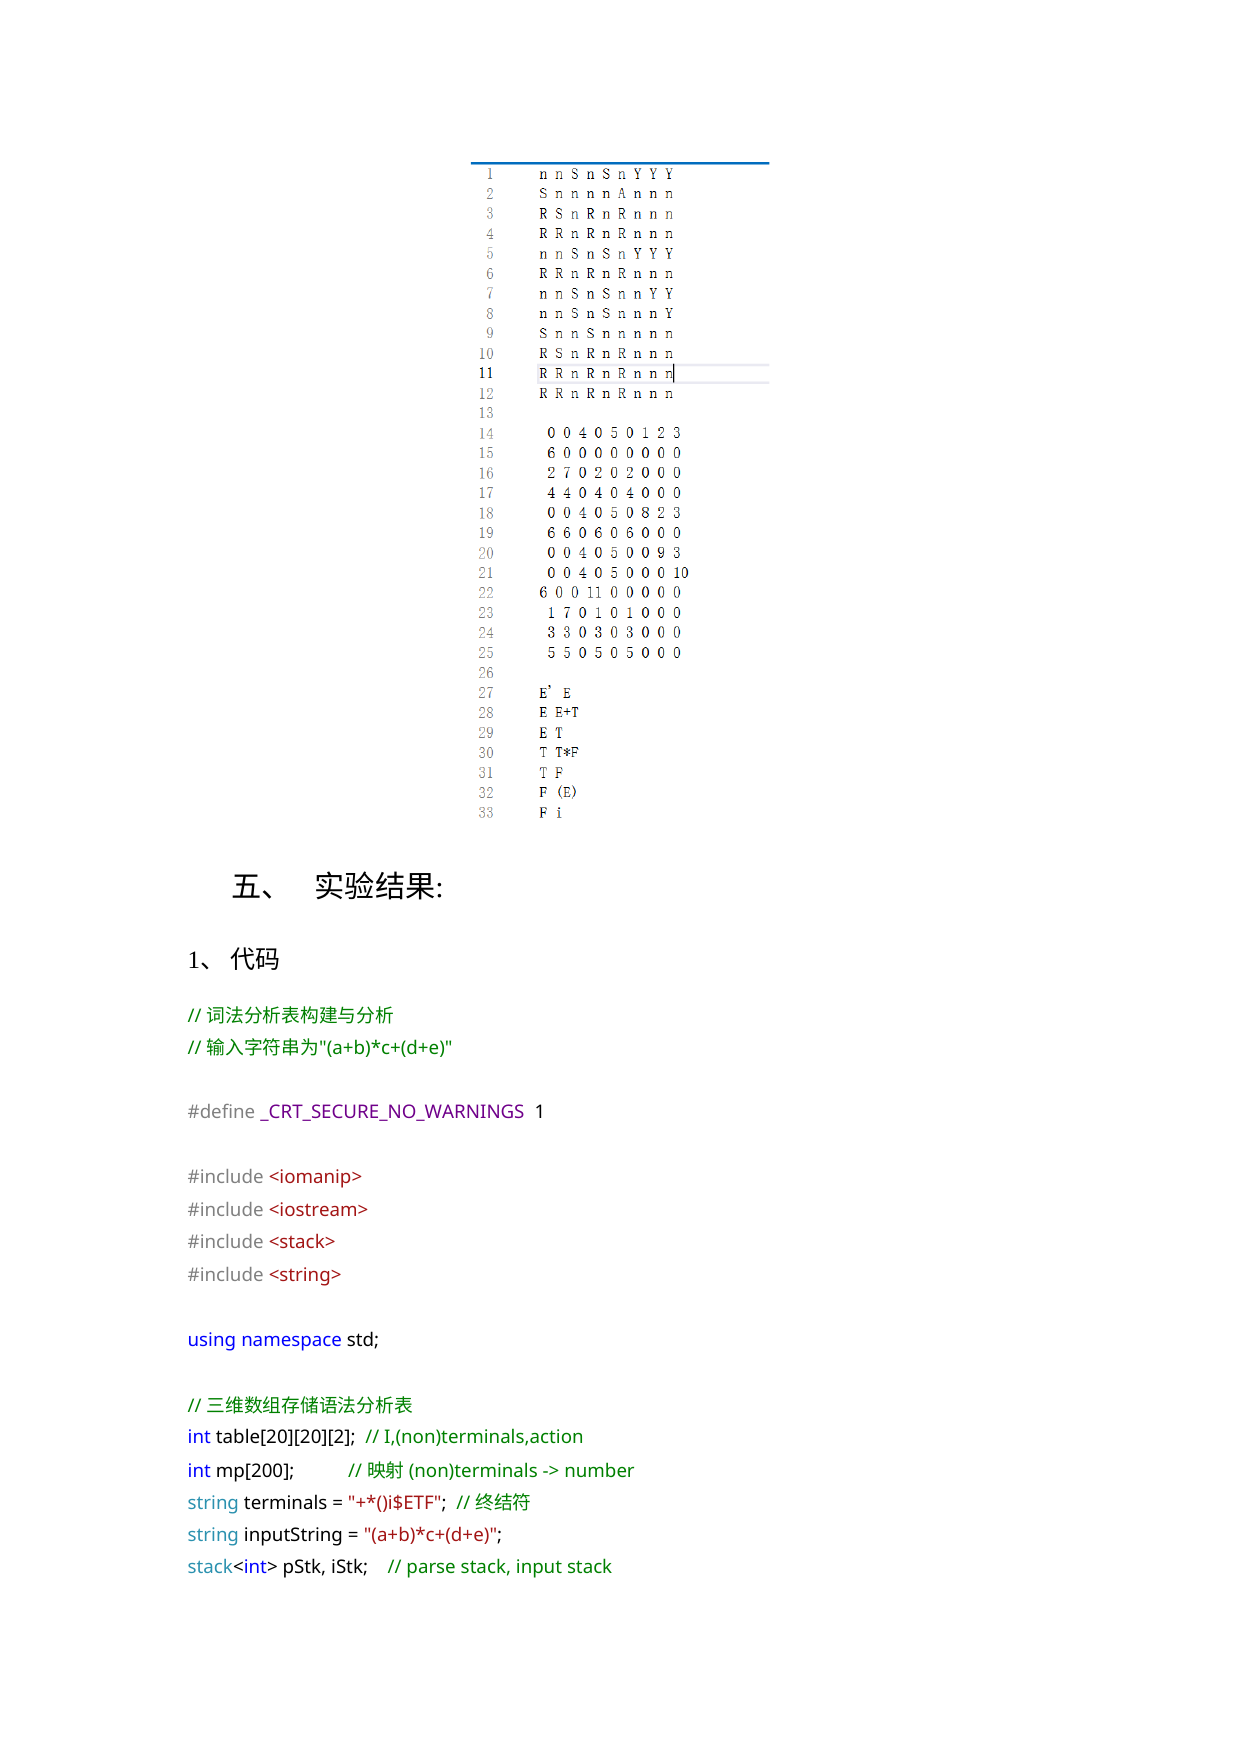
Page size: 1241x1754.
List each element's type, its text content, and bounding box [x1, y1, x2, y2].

text using namespace std; [187, 1323, 1053, 1355]
text int mp[200]; // 映射 (non)terminals -> number [187, 1453, 1053, 1485]
text int table[20][20][2]; // I,(non)terminals,action [187, 1420, 1053, 1453]
text #include <iomanip> [187, 1160, 1053, 1193]
text #include <string> [187, 1258, 1053, 1290]
text #include <stack> [187, 1225, 1053, 1258]
text // 三维数组存储语法分析表 [187, 1388, 1053, 1420]
text stack<int> pStk, iStk; // parse stack, input stack [187, 1550, 1053, 1583]
text #define _CRT_SECURE_NO_WARNINGS 1 [187, 1095, 1053, 1128]
text // 输入字符串为"(a+b)*c+(d+e)" [187, 1030, 1053, 1063]
text string terminals = "+*()i$ETF"; // 终结符 [187, 1485, 1053, 1518]
picture [470, 162, 770, 818]
text string inputString = "(a+b)*c+(d+e)"; [187, 1518, 1053, 1550]
text 1、 代码 [187, 925, 1053, 990]
text #include <iostream> [187, 1193, 1053, 1225]
text // 词法分析表构建与分析 [187, 998, 1053, 1030]
text 五、 实验结果: [231, 852, 1053, 917]
